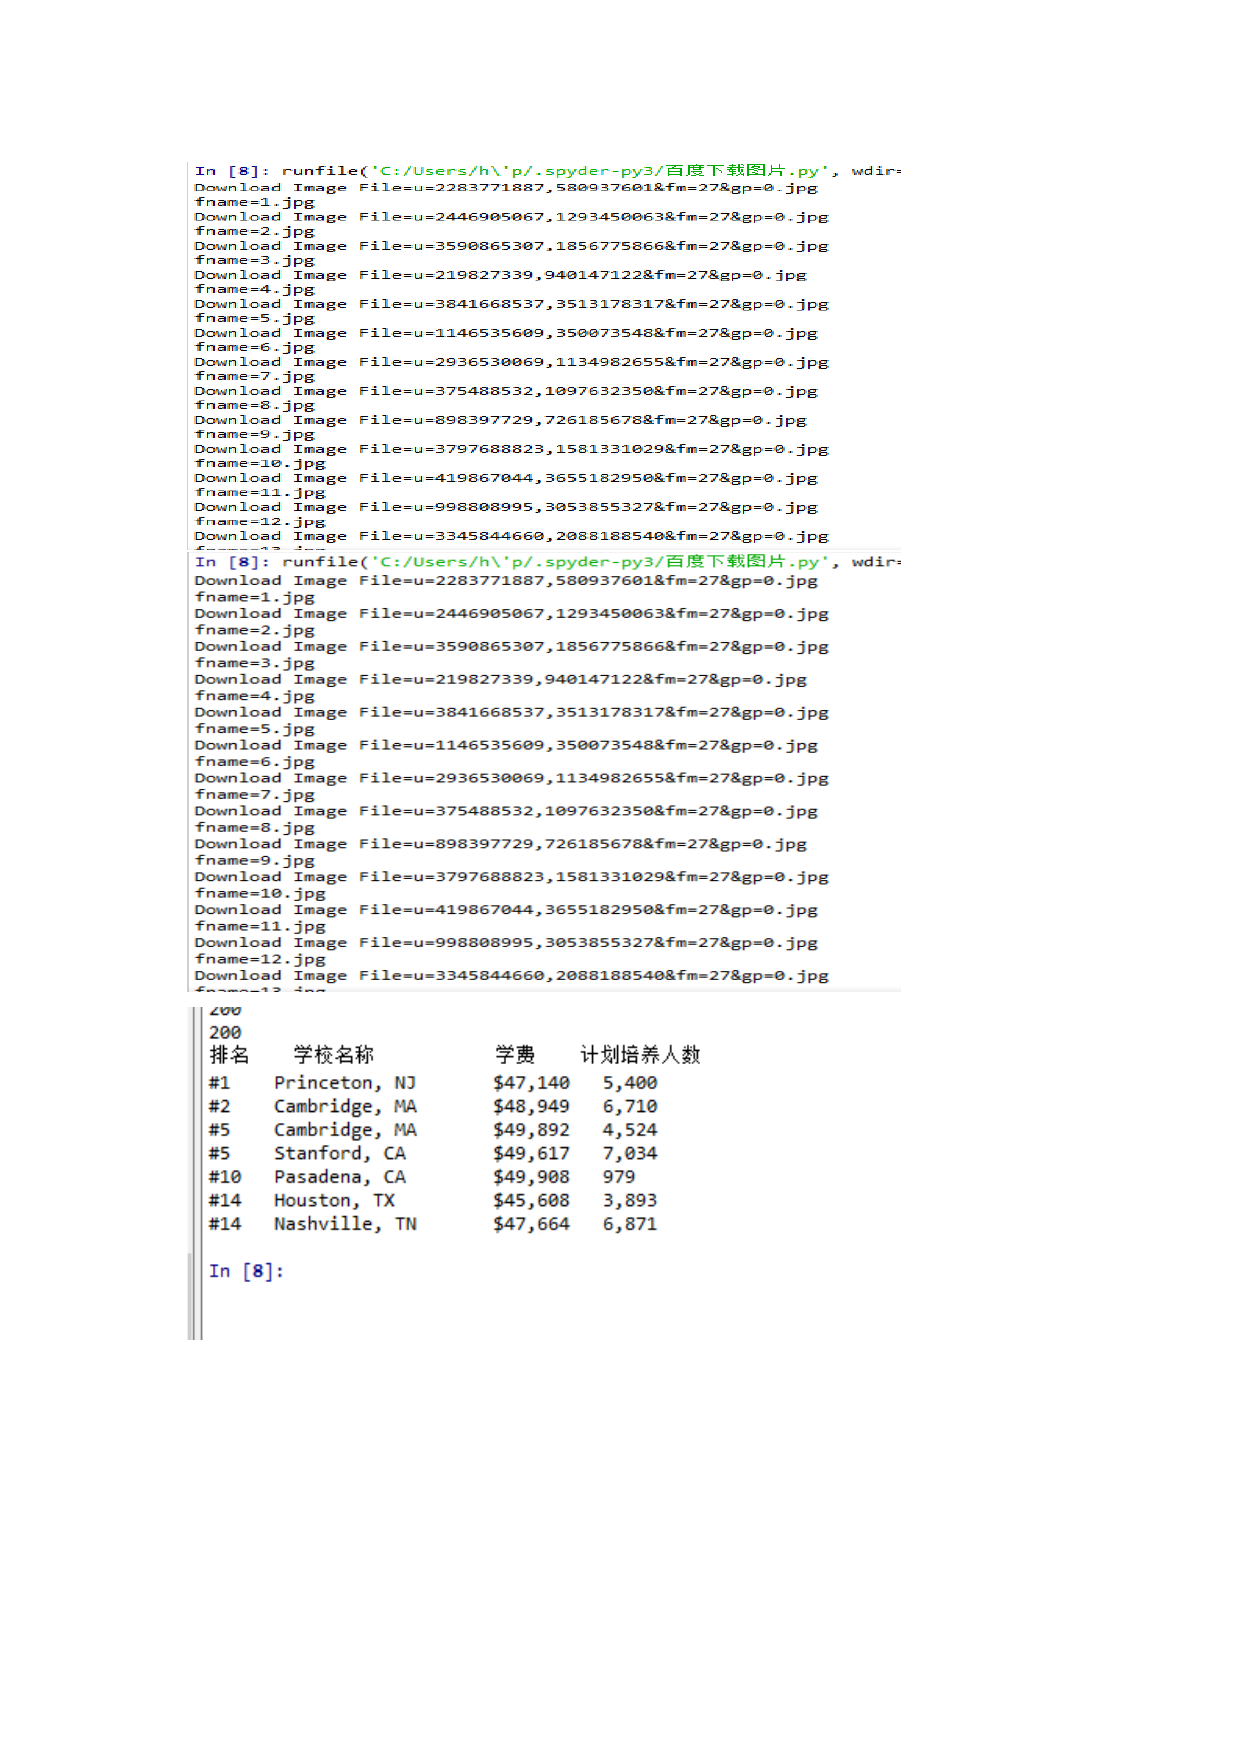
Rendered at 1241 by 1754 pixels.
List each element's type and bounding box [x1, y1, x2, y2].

picture [187, 162, 901, 550]
picture [187, 552, 901, 992]
picture [187, 1007, 847, 1340]
